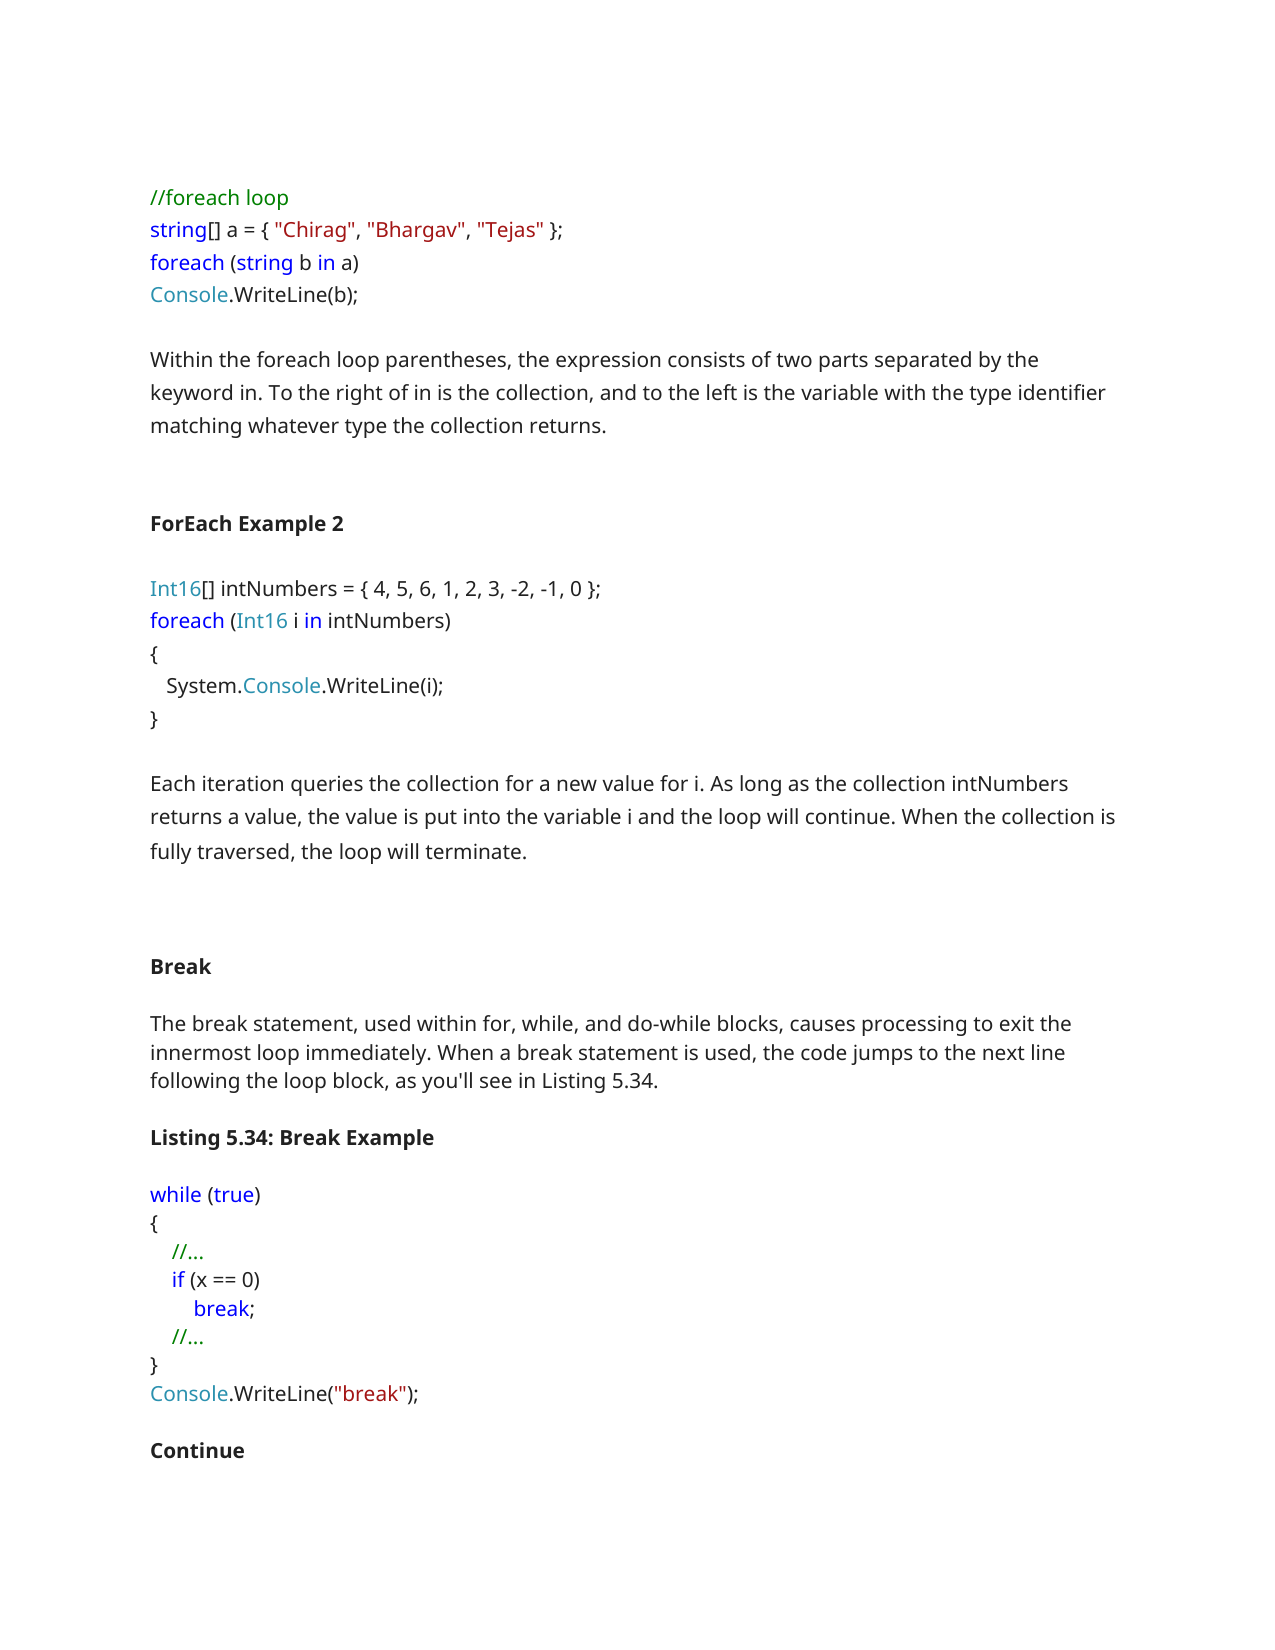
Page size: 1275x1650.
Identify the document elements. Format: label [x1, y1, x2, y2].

text [150, 952, 1125, 1493]
text [150, 150, 1125, 866]
